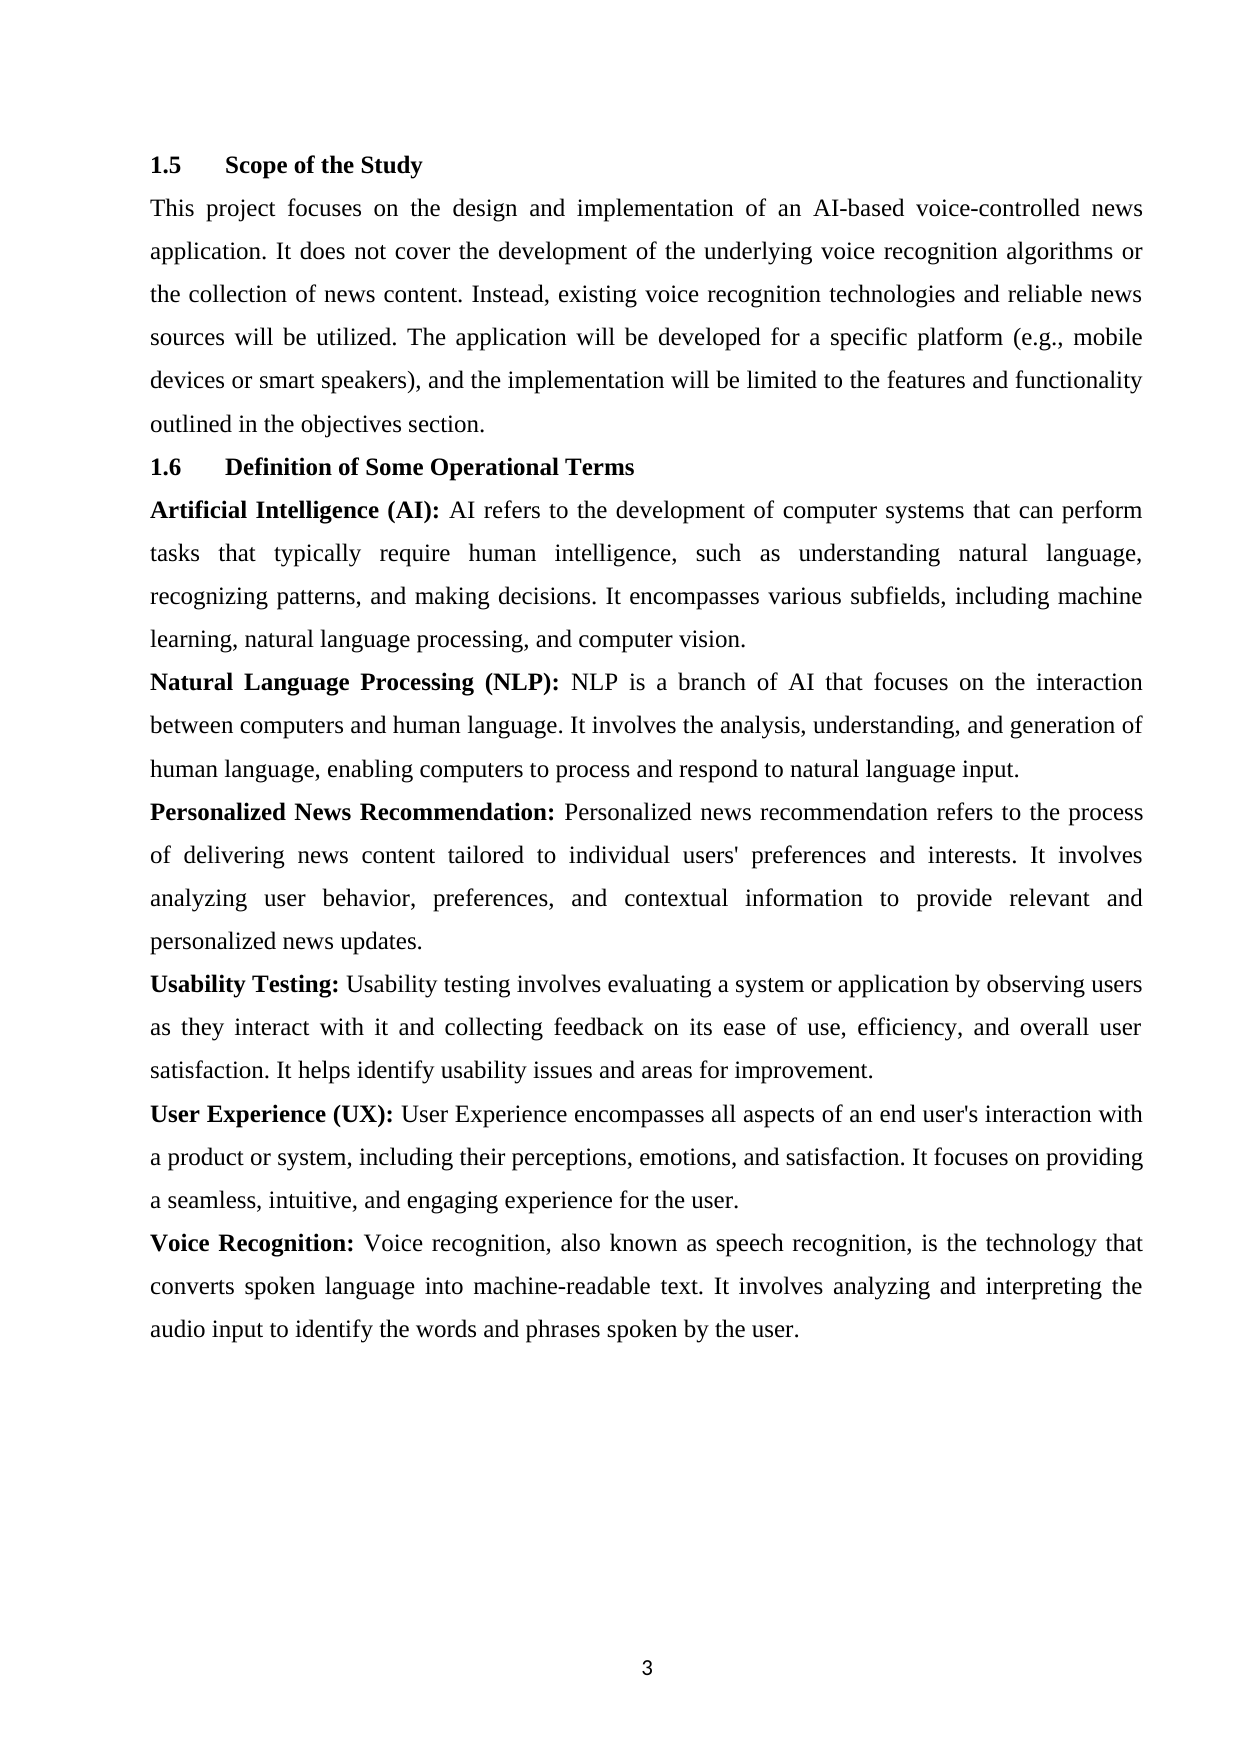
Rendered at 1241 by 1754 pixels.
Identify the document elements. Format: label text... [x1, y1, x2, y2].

text Personalized News Recommendation: Personalized news recommendation refers to the process of delivering news content tailored to individual users' preferences and interests. It involves analyzing user behavior, preferences, and contextual information to provide relevant and personalized news updates. [150, 797, 1144, 955]
text 1.6 Definition of Some Operational Terms [150, 452, 1144, 481]
text Artificial Intelligence (AI): AI refers to the development of computer systems that can perform tasks that typically require human intelligence, such as understanding natural language, recognizing patterns, and making decisions. It encompasses various subfields, including machine learning, natural language processing, and computer vision. [150, 495, 1144, 653]
text 1.5 Scope of the Study [150, 150, 1144, 179]
text Voice Recognition: Voice recognition, also known as speech recognition, is the technology that converts spoken language into machine-readable text. It involves analyzing and interpreting the audio input to identify the words and phrases spoken by the user. [150, 1228, 1144, 1343]
text This project focuses on the design and implementation of an AI-based voice-controlled news application. It does not cover the development of the underlying voice recognition algorithms or the collection of news content. Instead, existing voice recognition technologies and reliable news sources will be utilized. The application will be developed for a specific platform (e.g., mobile devices or smart speakers), and the implementation will be limited to the features and functionality outlined in the objectives section. [150, 193, 1144, 437]
text Usability Testing: Usability testing involves evaluating a system or application by observing users as they interact with it and collecting feedback on its ease of use, efficiency, and overall user satisfaction. It helps identify usability issues and areas for improvement. [150, 969, 1144, 1084]
text Natural Language Processing (NLP): NLP is a branch of AI that focuses on the interaction between computers and human language. It involves the analysis, understanding, and generation of human language, enabling computers to process and respond to natural language input. [150, 667, 1144, 782]
text User Experience (UX): User Experience encompasses all aspects of an end user's interaction with a product or system, including their perceptions, emotions, and satisfaction. It focuses on providing a seamless, intuitive, and engaging experience for the user. [150, 1099, 1144, 1214]
